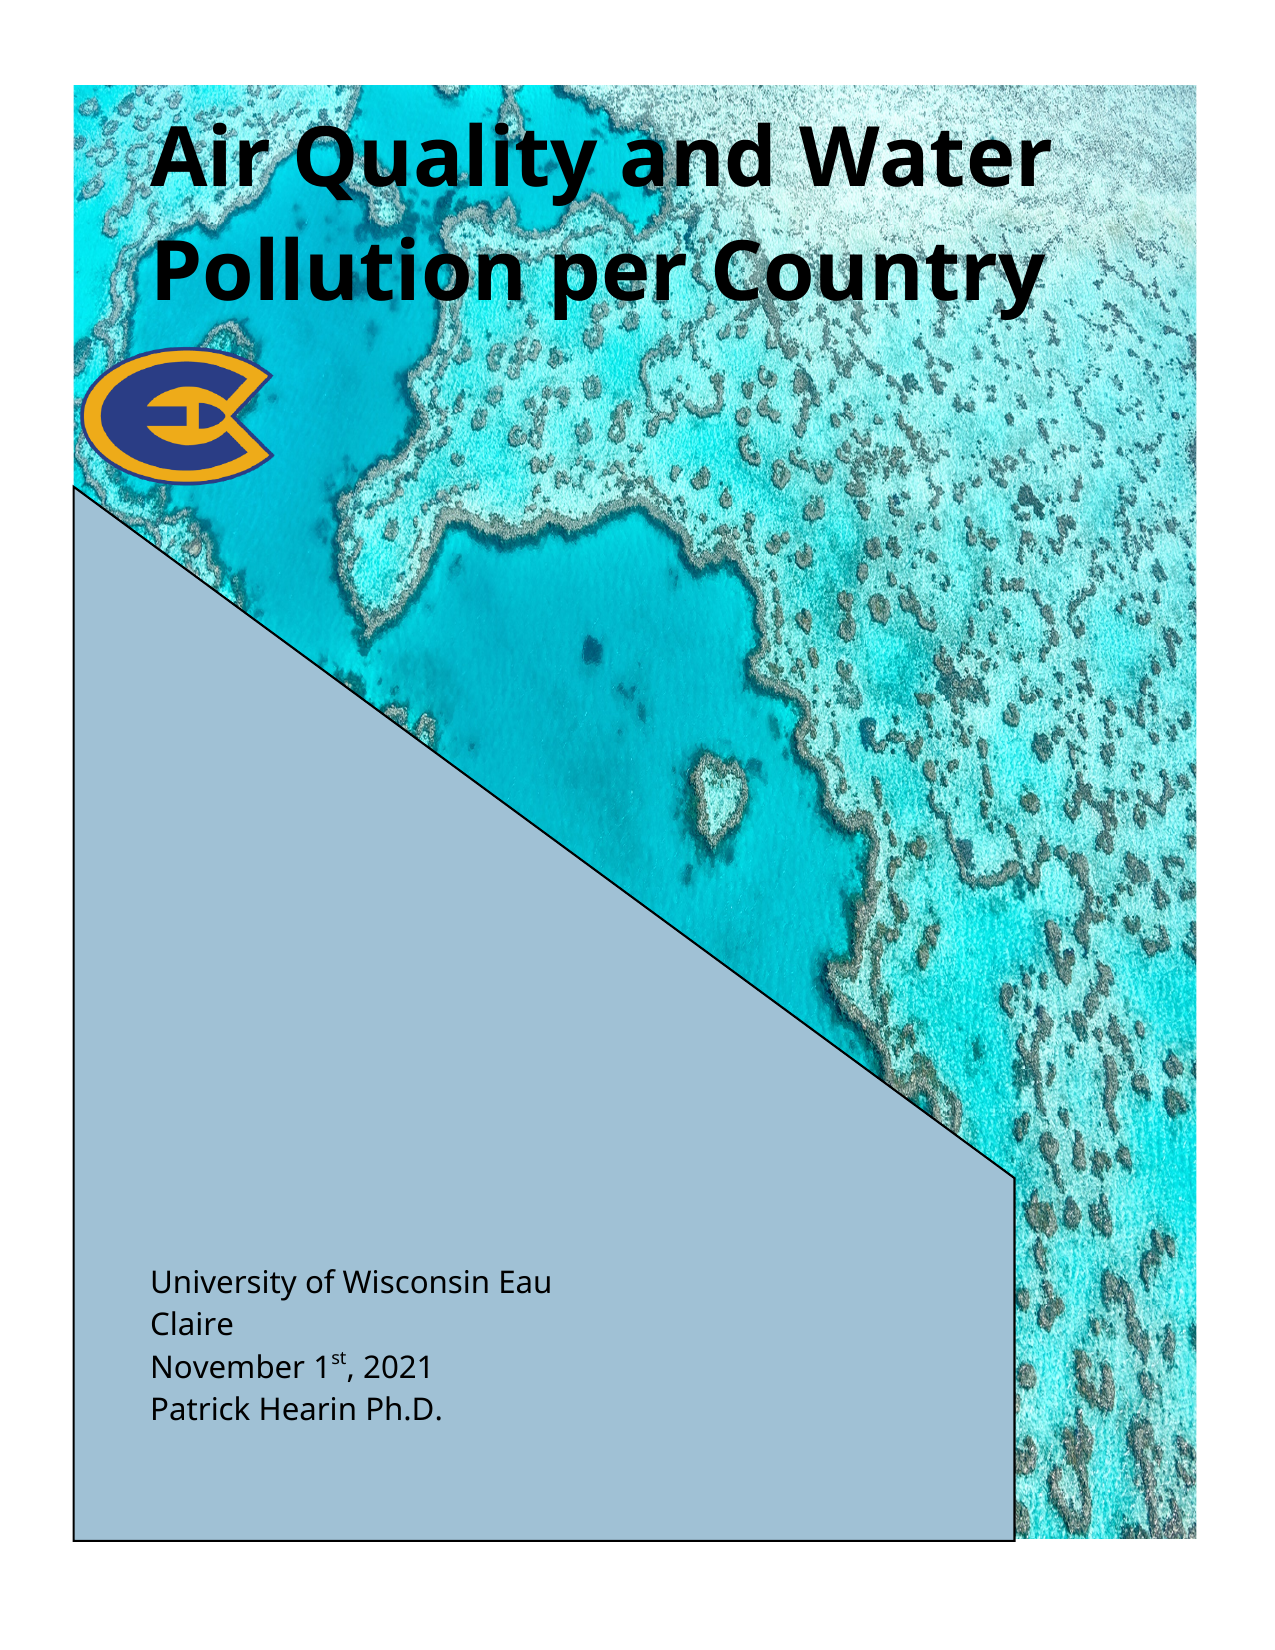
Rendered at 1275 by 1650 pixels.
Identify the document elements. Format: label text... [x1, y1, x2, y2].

picture [561, 85, 1197, 1539]
picture [67, 85, 435, 540]
picture [438, 85, 554, 89]
table_cell [150, 333, 637, 1259]
table_cell [637, 333, 1124, 1259]
table_cell University of Wisconsin Eau Claire November 1st, 2021 Patrick Hearin Ph.D. [150, 1260, 637, 1543]
table_header Air Quality and Water Pollution per Country [150, 89, 1124, 333]
table_cell [637, 1260, 1124, 1543]
